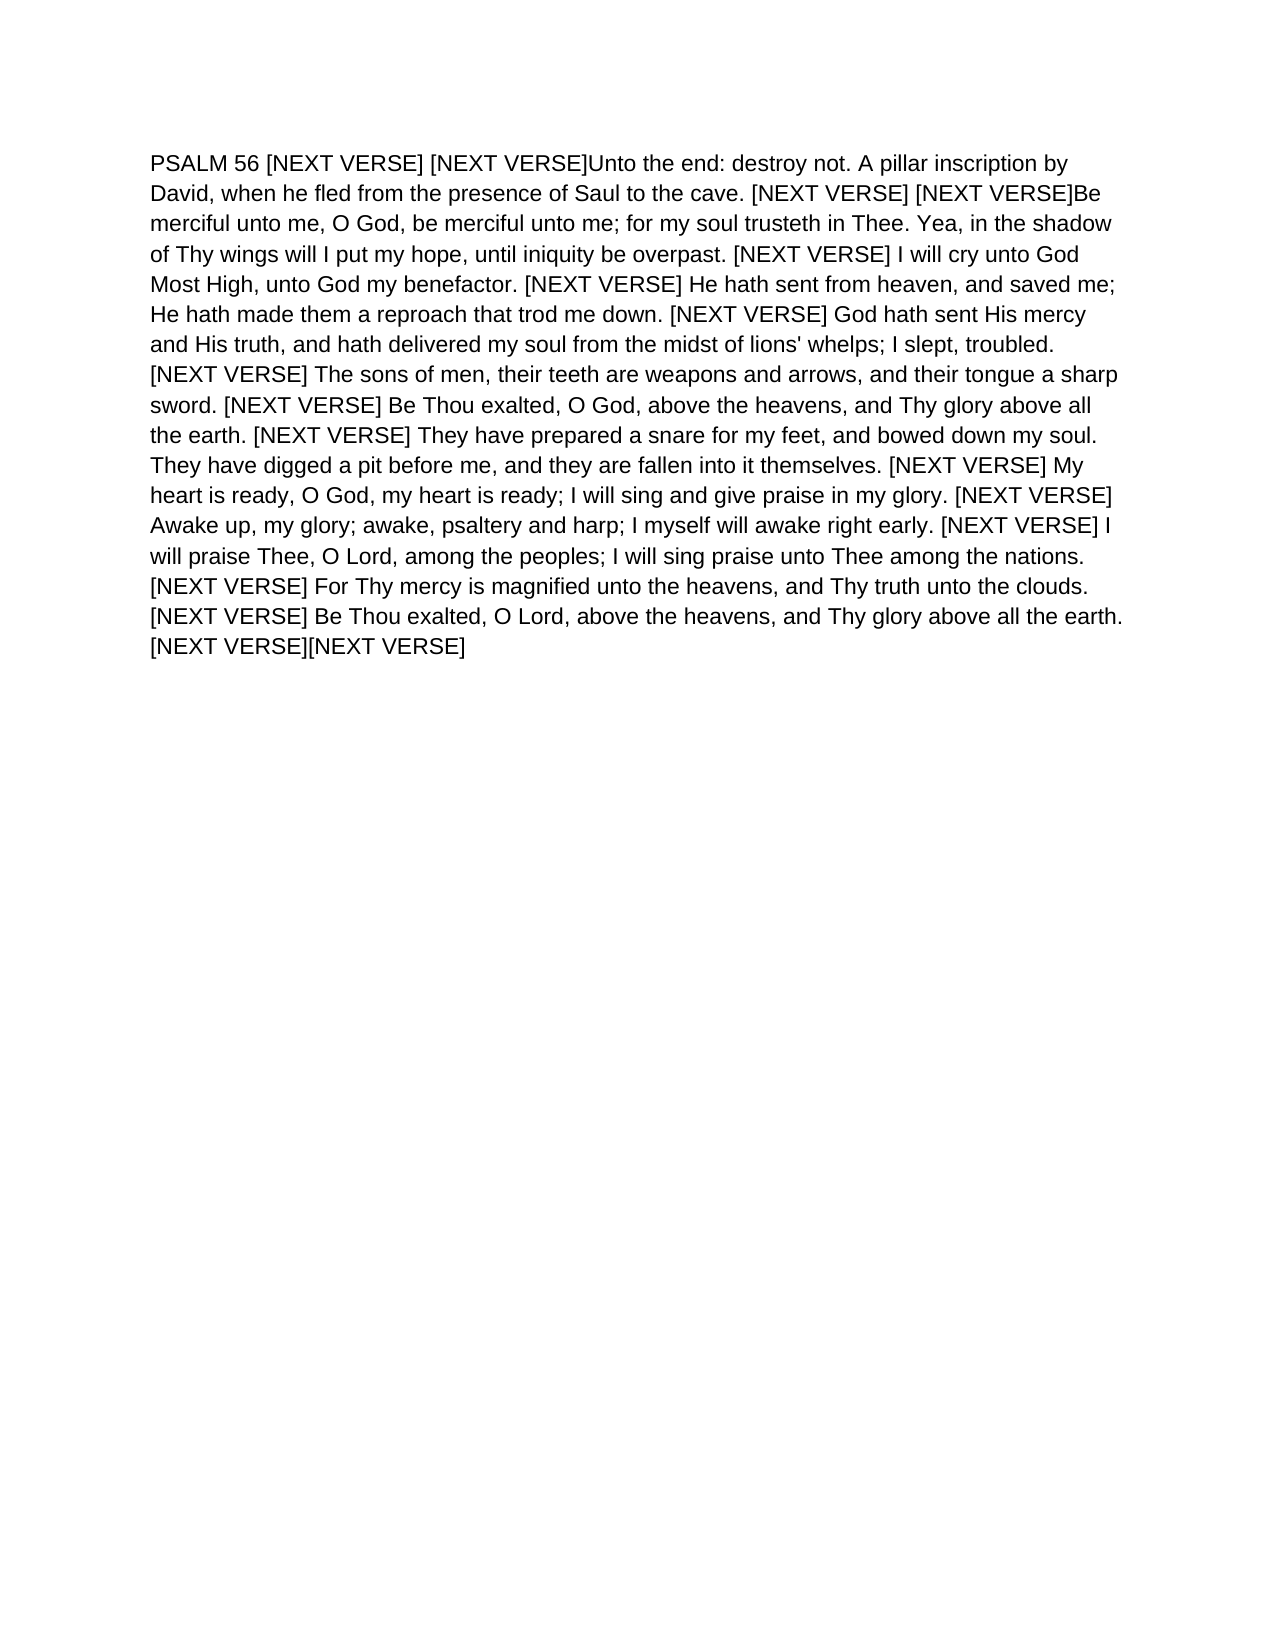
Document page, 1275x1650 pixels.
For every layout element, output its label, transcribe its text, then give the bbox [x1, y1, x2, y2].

text PSALM 56 [NEXT VERSE] [NEXT VERSE]Unto the end: destroy not. A pillar inscription by David, when he fled from the presence of Saul to the cave. [NEXT VERSE] [NEXT VERSE]Be merciful unto me, O God, be merciful unto me; for my soul trusteth in Thee. Yea, in the shadow of Thy wings will I put my hope, until iniquity be overpast. [NEXT VERSE] I will cry unto God Most High, unto God my benefactor. [NEXT VERSE] He hath sent from heaven, and saved me; He hath made them a reproach that trod me down. [NEXT VERSE] God hath sent His mercy and His truth, and hath delivered my soul from the midst of lions' whelps; I slept, troubled. [NEXT VERSE] The sons of men, their teeth are weapons and arrows, and their tongue a sharp sword. [NEXT VERSE] Be Thou exalted, O God, above the heavens, and Thy glory above all the earth. [NEXT VERSE] They have prepared a snare for my feet, and bowed down my soul. They have digged a pit before me, and they are fallen into it themselves. [NEXT VERSE] My heart is ready, O God, my heart is ready; I will sing and give praise in my glory. [NEXT VERSE] Awake up, my glory; awake, psaltery and harp; I myself will awake right early. [NEXT VERSE] I will praise Thee, O Lord, among the peoples; I will sing praise unto Thee among the nations. [NEXT VERSE] For Thy mercy is magnified unto the heavens, and Thy truth unto the clouds. [NEXT VERSE] Be Thou exalted, O Lord, above the heavens, and Thy glory above all the earth. [NEXT VERSE][NEXT VERSE] [150, 150, 1125, 660]
